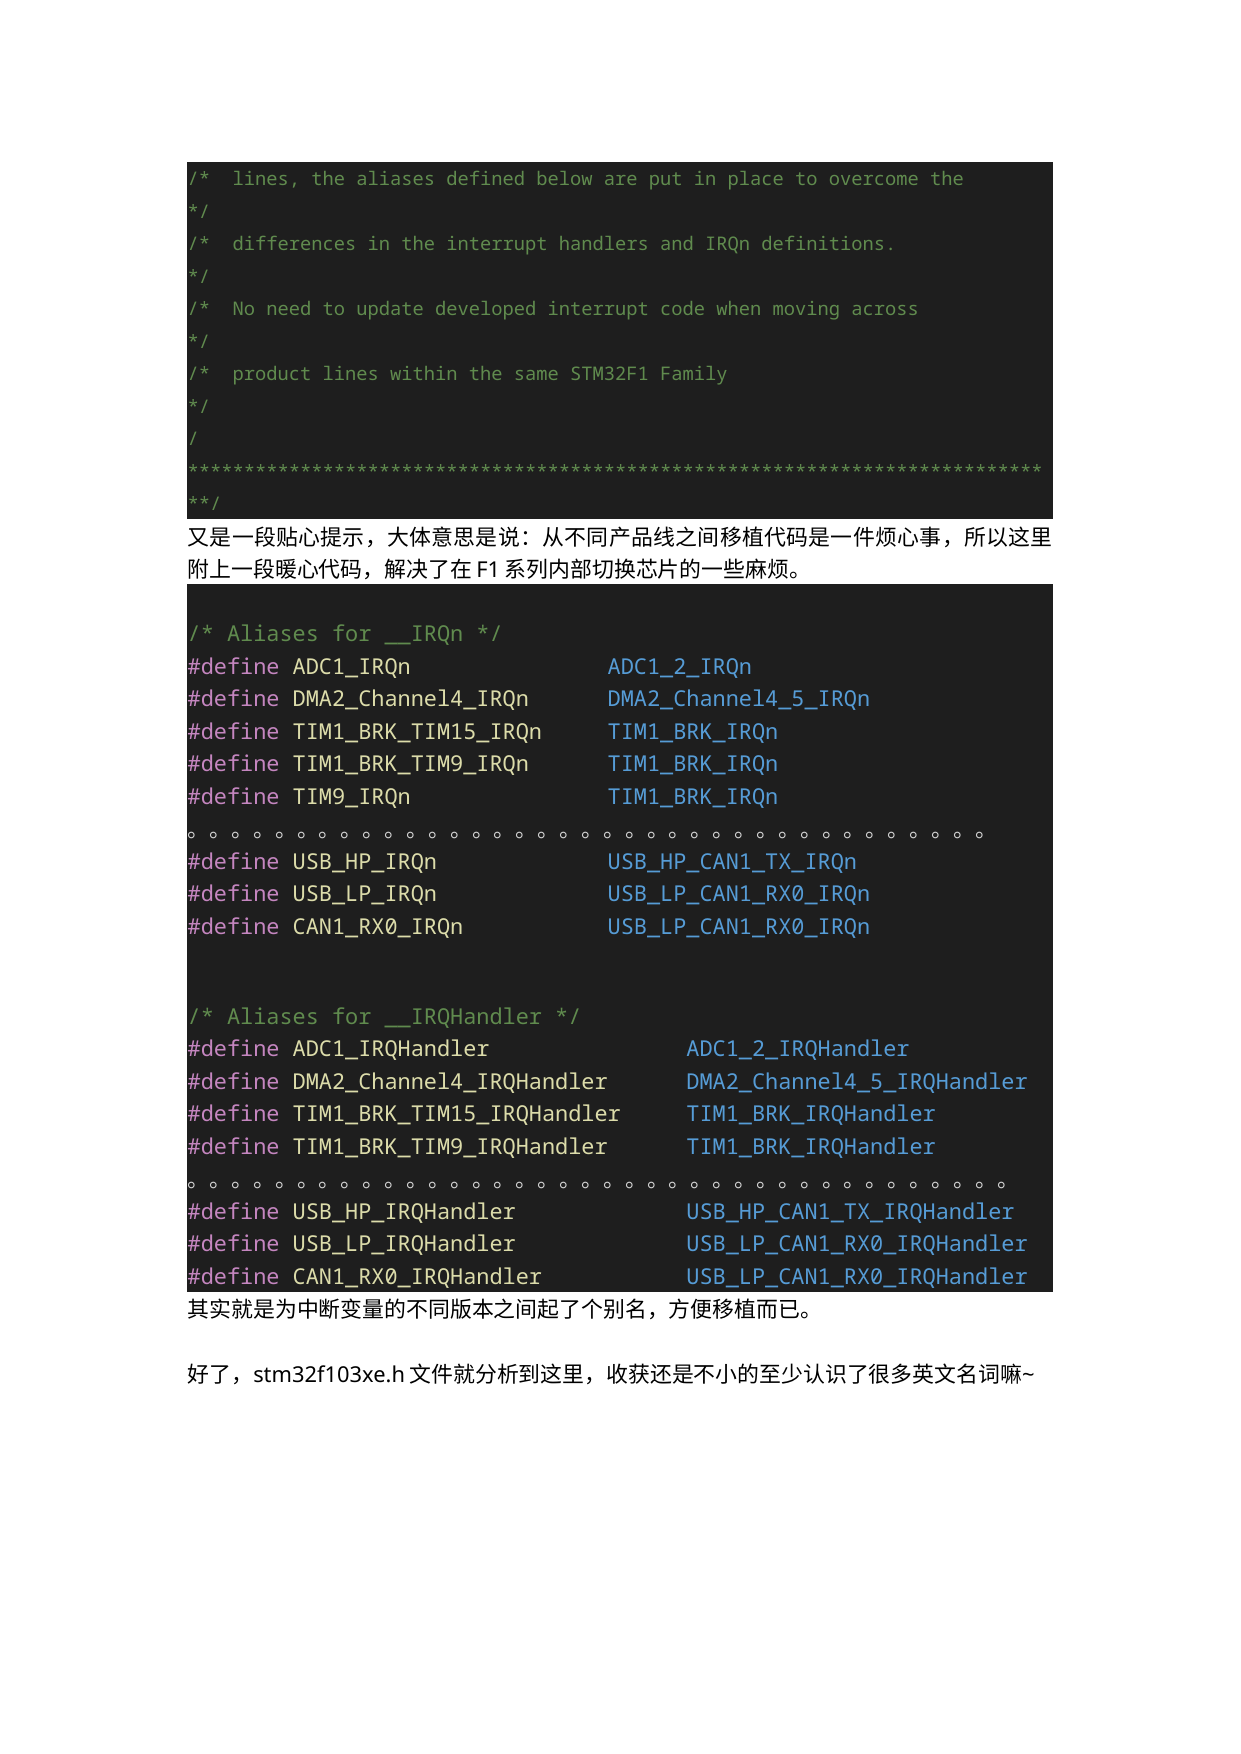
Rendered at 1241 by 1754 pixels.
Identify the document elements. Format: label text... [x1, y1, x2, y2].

text 好了，stm32f103xe.h文件就分析到这里，收获还是不小的至少认识了很多英文名词嘛~ [187, 1357, 1053, 1389]
text #define ADC1_IRQn ADC1_2_IRQn [187, 649, 1053, 682]
text 又是一段贴心提示，大体意思是说：从不同产品线之间移植代码是一件烦心事，所以这里附上一段暖心代码，解决了在F1系列内部切换芯片的一些麻烦。 [187, 519, 1053, 584]
text /* lines, the aliases defined below are put in place to overcome the */ [187, 162, 1053, 227]
text #define TIM1_BRK_TIM9_IRQn TIM1_BRK_IRQn [187, 747, 1053, 779]
text #define CAN1_RX0_IRQn USB_LP_CAN1_RX0_IRQn [187, 909, 1053, 942]
text /* Aliases for __IRQHandler */ [187, 999, 1053, 1032]
text /******************************************************************************/ [187, 422, 1053, 519]
text #define TIM9_IRQn TIM1_BRK_IRQn [187, 779, 1053, 812]
text /* Aliases for __IRQn */ [187, 617, 1053, 649]
text 其实就是为中断变量的不同版本之间起了个别名，方便移植而已。 [187, 1292, 1053, 1324]
text #define USB_HP_IRQHandler USB_HP_CAN1_TX_IRQHandler [187, 1194, 1053, 1227]
text 。。。。。。。。。。。。。。。。。。。。。。。。。。。。。。。。。。。。。。 [187, 1162, 1053, 1194]
text #define USB_LP_IRQHandler USB_LP_CAN1_RX0_IRQHandler [187, 1227, 1053, 1259]
text #define ADC1_IRQHandler ADC1_2_IRQHandler [187, 1032, 1053, 1064]
text /* No need to update developed interrupt code when moving across */ [187, 292, 1053, 357]
text #define USB_HP_IRQn USB_HP_CAN1_TX_IRQn [187, 844, 1053, 877]
text #define CAN1_RX0_IRQHandler USB_LP_CAN1_RX0_IRQHandler [187, 1259, 1053, 1292]
text #define TIM1_BRK_TIM15_IRQn TIM1_BRK_IRQn [187, 714, 1053, 747]
text #define USB_LP_IRQn USB_LP_CAN1_RX0_IRQn [187, 877, 1053, 909]
text 。。。。。。。。。。。。。。。。。。。。。。。。。。。。。。。。。。。。。 [187, 812, 1053, 844]
text #define DMA2_Channel4_IRQHandler DMA2_Channel4_5_IRQHandler [187, 1064, 1053, 1097]
text /* differences in the interrupt handlers and IRQn definitions. */ [187, 227, 1053, 292]
text /* product lines within the same STM32F1 Family */ [187, 357, 1053, 422]
text #define TIM1_BRK_TIM9_IRQHandler TIM1_BRK_IRQHandler [187, 1129, 1053, 1162]
text #define TIM1_BRK_TIM15_IRQHandler TIM1_BRK_IRQHandler [187, 1097, 1053, 1129]
text #define DMA2_Channel4_IRQn DMA2_Channel4_5_IRQn [187, 682, 1053, 714]
